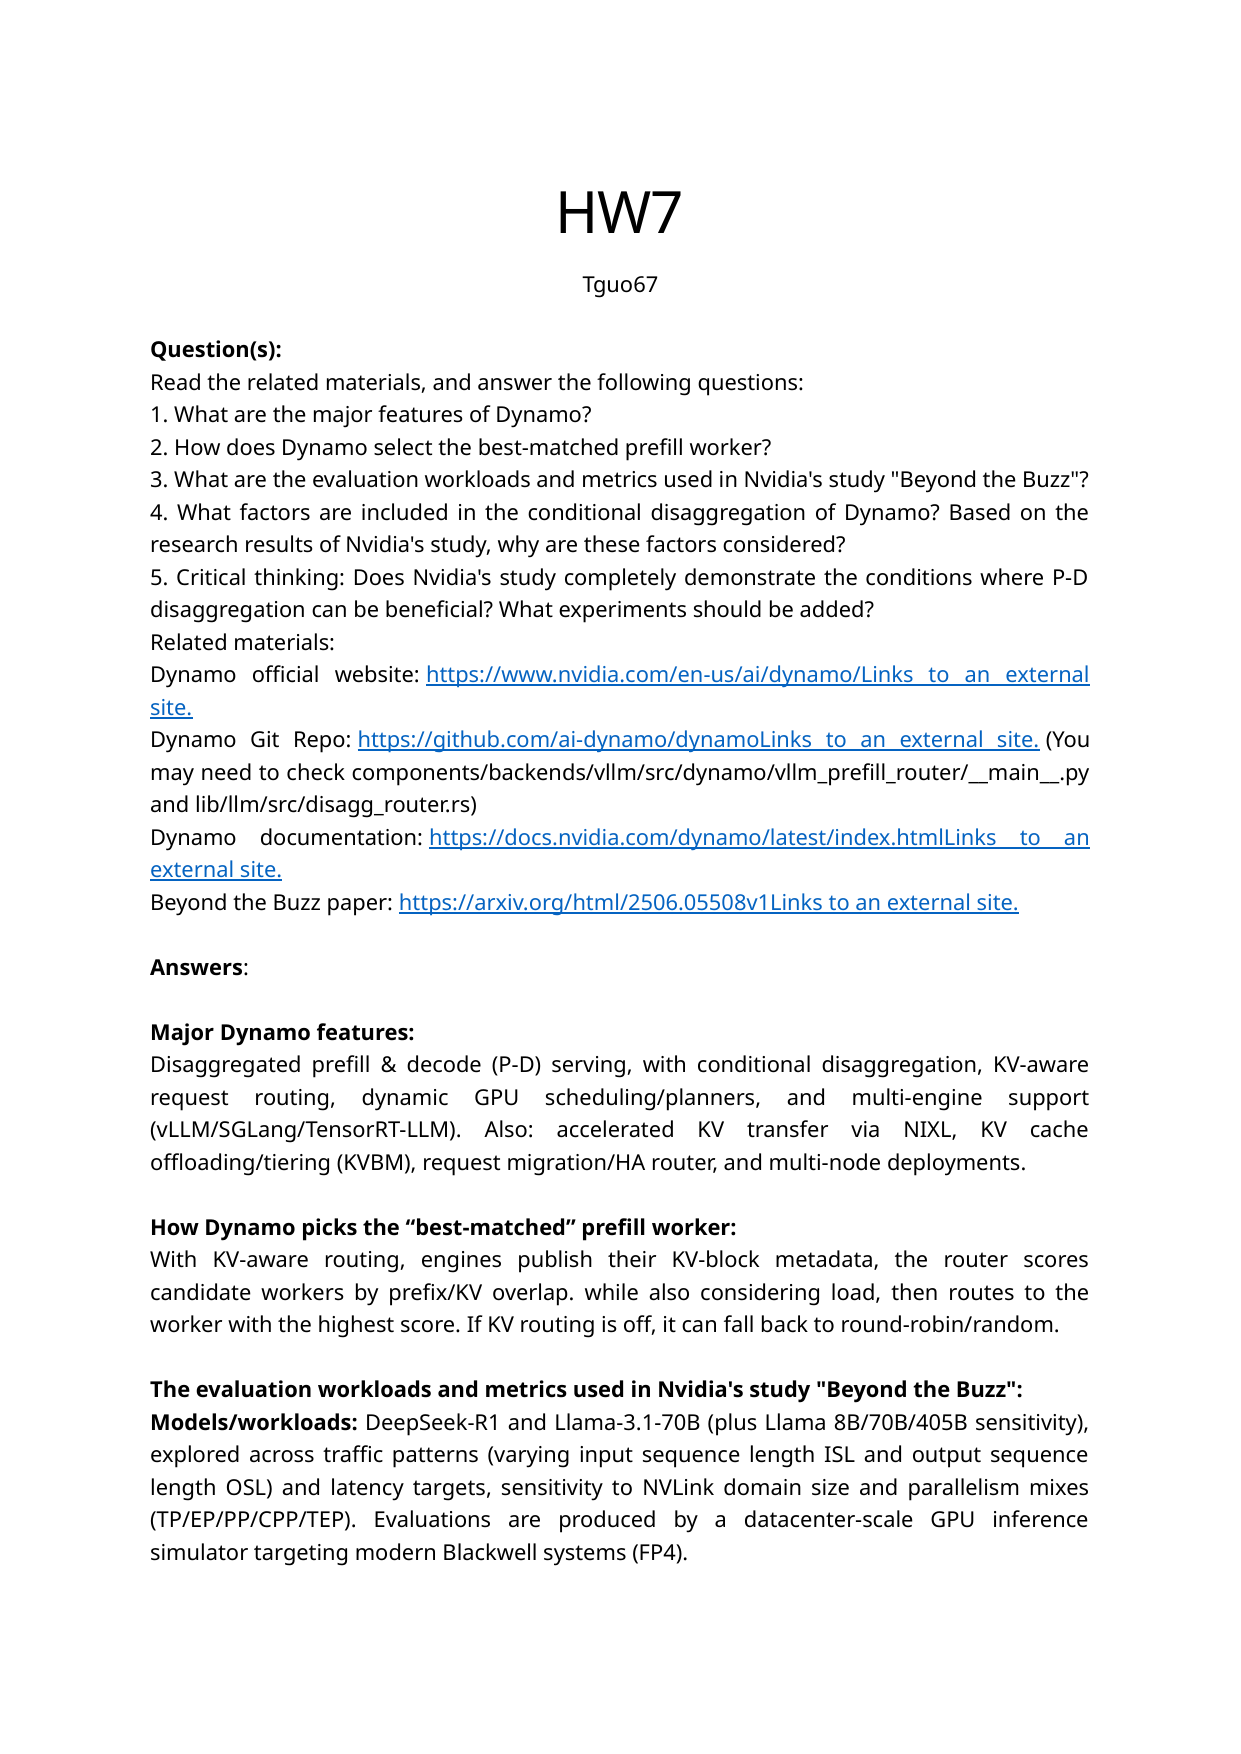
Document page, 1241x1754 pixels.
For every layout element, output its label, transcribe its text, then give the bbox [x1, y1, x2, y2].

text Tguo67 [150, 268, 1090, 300]
text The evaluation workloads and metrics used in Nvidia's study "Beyond the Buzz": [150, 1373, 1090, 1405]
text How Dynamo picks the “best-matched” prefill worker: [150, 1210, 1090, 1243]
text Question(s): [150, 333, 1090, 365]
text Major Dynamo features: [150, 1015, 1090, 1048]
text Dynamo official website: https://www.nvidia.com/en-us/ai/dynamo/Links to an external site. [150, 658, 1090, 723]
text 1. What are the major features of Dynamo? [150, 398, 1090, 430]
text Dynamo documentation: https://docs.nvidia.com/dynamo/latest/index.htmlLinks to an external site. [150, 820, 1090, 885]
text With KV-aware routing, engines publish their KV-block metadata, the router scores candidate workers by prefix/KV overlap. while also considering load, then routes to the worker with the highest score. If KV routing is off, it can fall back to round-robin/random. [150, 1243, 1090, 1340]
title HW7 [150, 162, 1090, 259]
text Related materials: [150, 625, 1090, 658]
text Beyond the Buzz paper: https://arxiv.org/html/2506.05508v1Links to an external site. [150, 885, 1090, 918]
text 4. What factors are included in the conditional disaggregation of Dynamo? Based on the research results of Nvidia's study, why are these factors considered? [150, 495, 1090, 560]
text Answers: [150, 950, 1090, 983]
text Disaggregated prefill & decode (P-D) serving, with conditional disaggregation, KV-aware request routing, dynamic GPU scheduling/planners, and multi-engine support (vLLM/SGLang/TensorRT-LLM). Also: accelerated KV transfer via NIXL, KV cache offloading/tiering (KVBM), request migration/HA router, and multi-node deployments. [150, 1048, 1090, 1178]
text Dynamo Git Repo: https://github.com/ai-dynamo/dynamoLinks to an external site. (You may need to check components/backends/vllm/src/dynamo/vllm_prefill_router/__main__.py and lib/llm/src/disagg_router.rs) [150, 723, 1090, 820]
text 5. Critical thinking: Does Nvidia's study completely demonstrate the conditions where P-D disaggregation can be beneficial? What experiments should be added? [150, 560, 1090, 625]
text Read the related materials, and answer the following questions: [150, 365, 1090, 398]
text 2. How does Dynamo select the best-matched prefill worker? [150, 430, 1090, 463]
text Models/workloads: DeepSeek-R1 and Llama-3.1-70B (plus Llama 8B/70B/405B sensitivity), explored across traffic patterns (varying input sequence length ISL and output sequence length OSL) and latency targets, sensitivity to NVLink domain size and parallelism mixes (TP/EP/PP/CPP/TEP). Evaluations are produced by a datacenter-scale GPU inference simulator targeting modern Blackwell systems (FP4). [150, 1405, 1090, 1568]
text 3. What are the evaluation workloads and metrics used in Nvidia's study "Beyond the Buzz"? [150, 463, 1090, 495]
